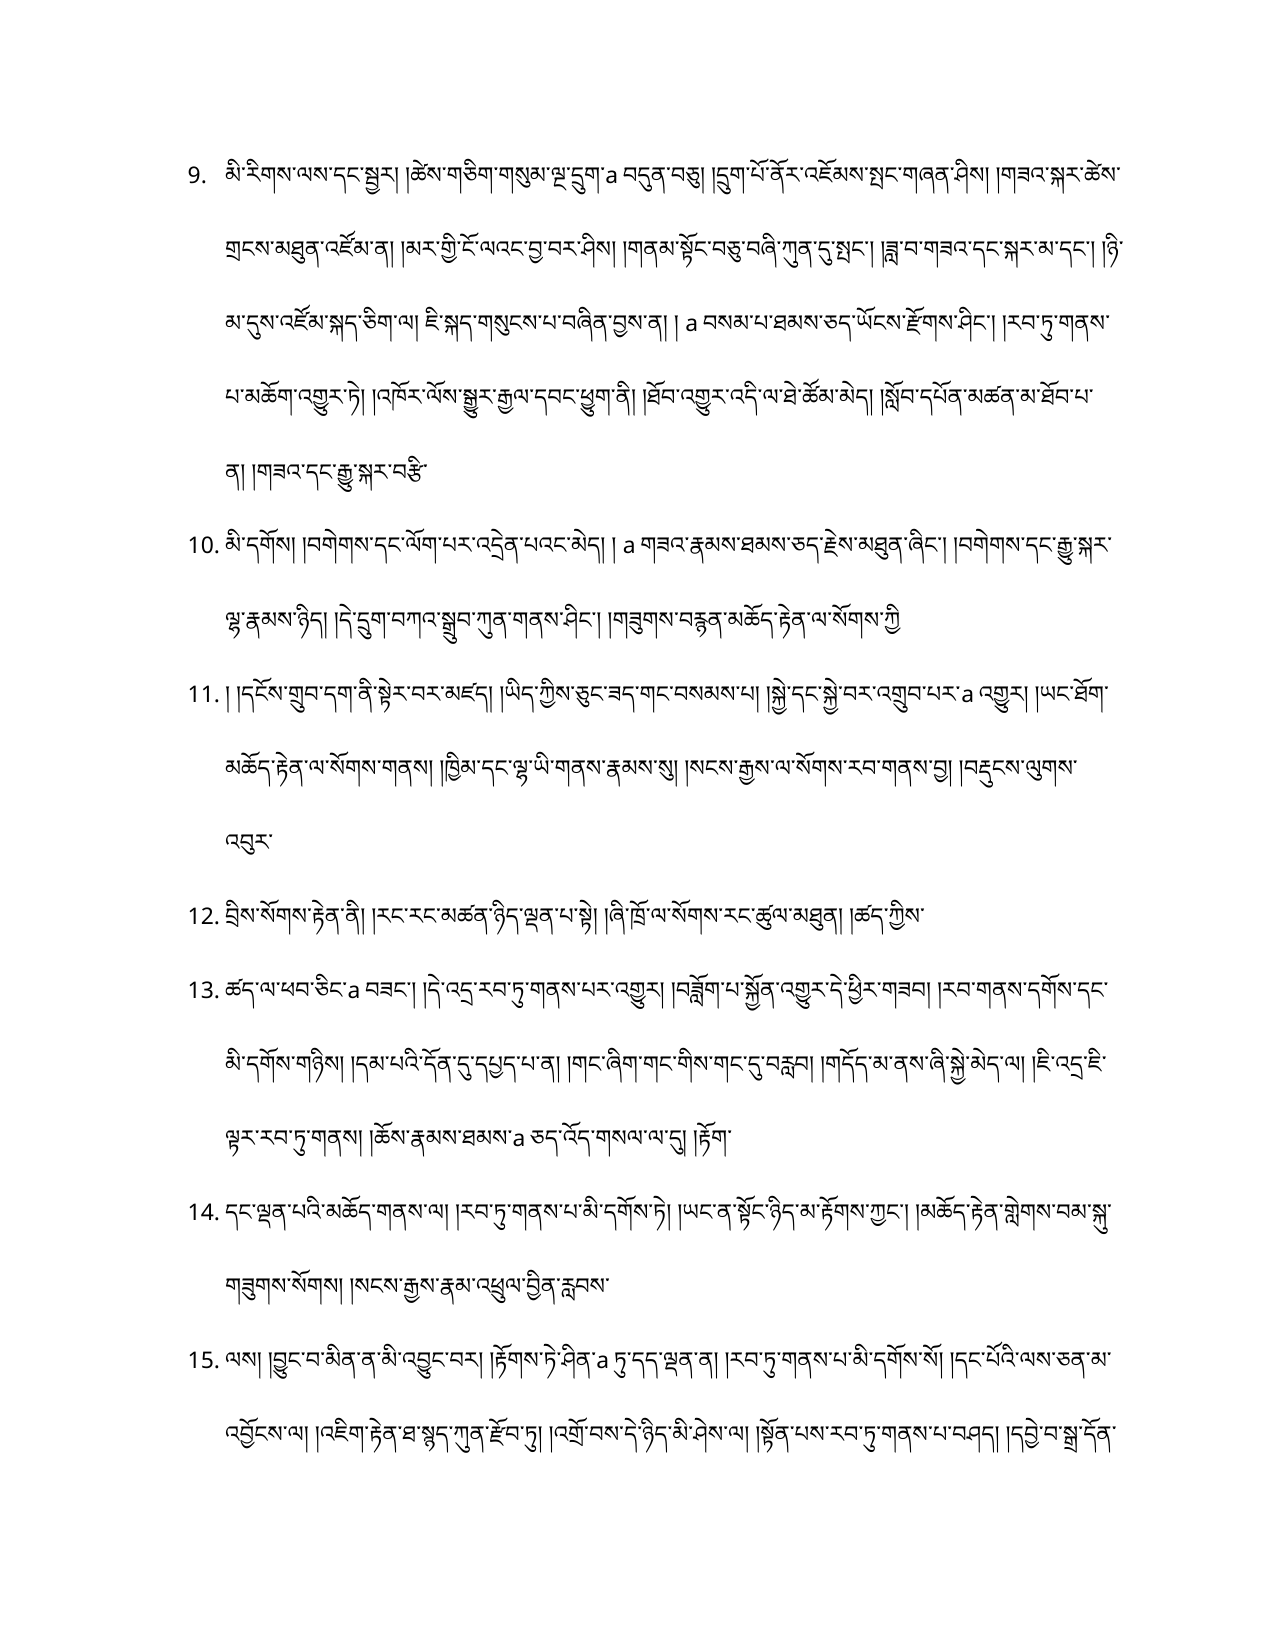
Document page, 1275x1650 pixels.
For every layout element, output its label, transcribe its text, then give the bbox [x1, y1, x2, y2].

list མི་རིགས་ལས་དང་སྦྱར། །ཚེས་གཅིག་གསུམ་ལྔ་དྲུག་aབདུན་བཅུ། །དྲུག་པོ་ནོར་འཇོམས་སྤང་གཞན་ཤིས། །གཟའ་སྐར་ཚེས་གྲངས་མཐུན་འཛོམ་ན། །མར་གྱི་ངོ་ལའང་བྱ་བར་ཤིས། །གནམ་སྟོང་བཅུ་བཞི་ཀུན་དུ་སྤང༌། །ཟླ་བ་གཟའ་དང་སྐར་མ་དང༌། །ཉི་མ་དུས་འཛོམ་སྐད་ཅིག་ལ། ཇི་སྐད་གསུངས་པ་བཞིན་བྱས་ན། ། aབསམ་པ་ཐམས་ཅད་ཡོངས་རྫོགས་ཤིང༌། །རབ་ཏུ་གནས་པ་མཆོག་འགྱུར་ཏེ། །འཁོར་ལོས་སྒྱུར་རྒྱལ་དབང་ཕྱུག་ནི། །ཐོབ་འགྱུར་འདི་ལ་ཐེ་ཚོམ་མེད། །སློབ་དཔོན་མཚན་མ་ཐོབ་པ་ན། །གཟའ་དང་རྒྱུ་སྐར་བརྩི་ [187, 150, 1125, 511]
list ། །དངོས་གྲུབ་དག་ནི་སྟེར་བར་མཛད། །ཡིད་ཀྱིས་ཅུང་ཟད་གང་བསམས་པ། །སྐྱེ་དང་སྐྱེ་བར་འགྲུབ་པར་aའགྱུར། །ཡང་ཐོག་མཆོད་རྟེན་ལ་སོགས་གནས། །ཁྱིམ་དང་ལྷ་ཡི་གནས་རྣམས་སུ། །སངས་རྒྱས་ལ་སོགས་རབ་གནས་བྱ། །བརྡུངས་ལུགས་འབུར་ [187, 668, 1125, 881]
list བྲིས་སོགས་རྟེན་ནི། །རང་རང་མཚན་ཉིད་ལྡན་པ་སྟེ། །ཞི་ཁྲོ་ལ་སོགས་རང་ཚུལ་མཐུན། །ཚད་ཀྱིས་ [187, 891, 1125, 955]
list དང་ལྡན་པའི་མཆོད་གནས་ལ། །རབ་ཏུ་གནས་པ་མི་དགོས་ཏེ། །ཡང་ན་སྟོང་ཉིད་མ་རྟོགས་ཀྱང༌། །མཆོད་རྟེན་གླེགས་བམ་སྐུ་གཟུགས་སོགས། །སངས་རྒྱས་རྣམ་འཕྲུལ་བྱིན་རླབས་ [187, 1187, 1125, 1325]
list མི་དགོས། །བགེགས་དང་ལོག་པར་འདྲེན་པའང་མེད། ། aགཟའ་རྣམས་ཐམས་ཅད་རྗེས་མཐུན་ཞིང༌། །བགེགས་དང་རྒྱུ་སྐར་ལྷ་རྣམས་ཉིད། །དེ་དྲུག་བཀའ་སྒྲུབ་ཀུན་གནས་ཤིང༌། །གཟུགས་བརྙན་མཆོད་རྟེན་ལ་སོགས་ཀྱི [187, 520, 1125, 659]
list ཚད་ལ་ཕབ་ཅིང་aབཟང༌། །དེ་འདྲ་རབ་ཏུ་གནས་པར་འགྱུར། །བཟློག་པ་སྐྱོན་འགྱུར་དེ་ཕྱིར་གཟབ། །རབ་གནས་དགོས་དང་མི་དགོས་གཉིས། །དམ་པའི་དོན་དུ་དཔྱད་པ་ན། །གང་ཞིག་གང་གིས་གང་དུ་བརླབ། །གདོད་མ་ནས་ཞི་སྐྱེ་མེད་ལ། །ཇི་འདྲ་ཇི་ལྟར་རབ་ཏུ་གནས། །ཆོས་རྣམས་ཐམས་aཅད་འོད་གསལ་ལ་དུ། །རྟོག་ [187, 965, 1125, 1177]
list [187, 1335, 1125, 1473]
